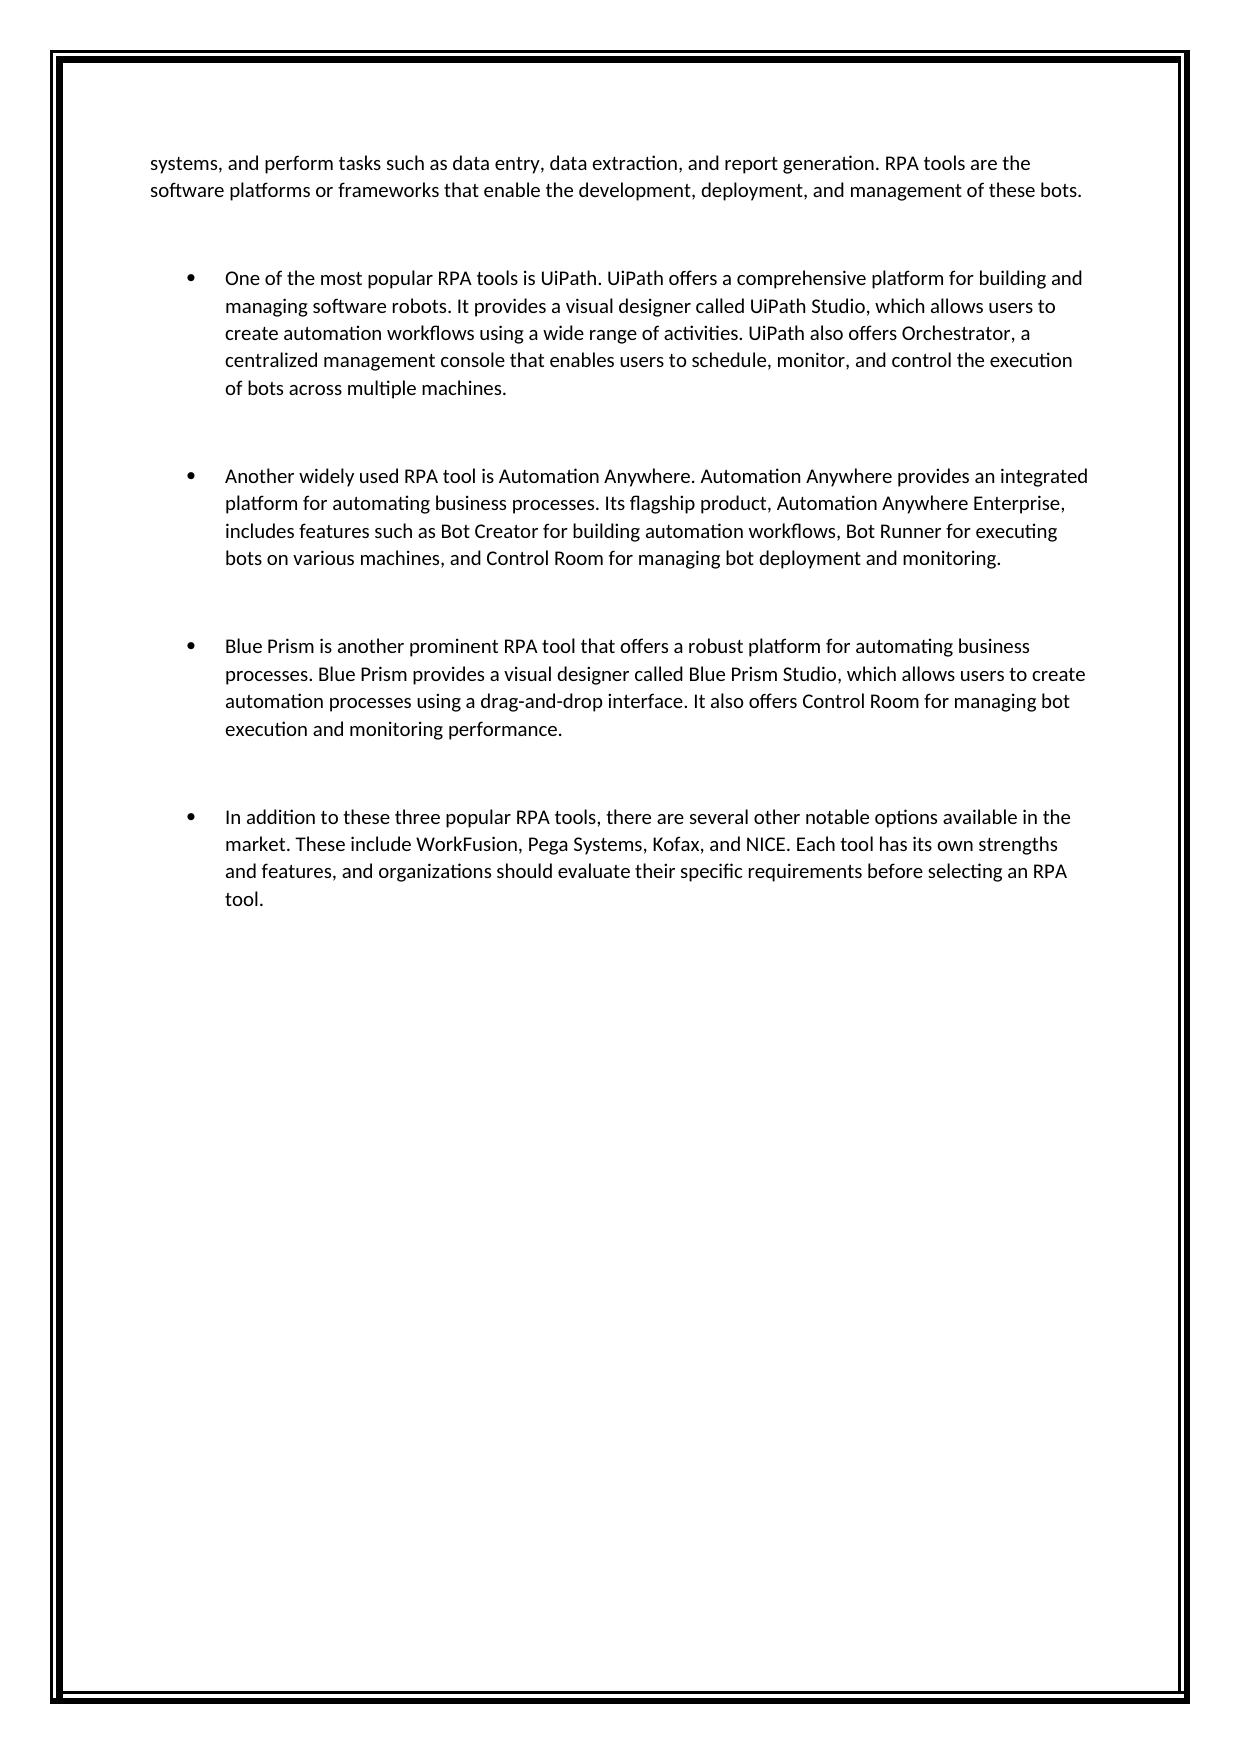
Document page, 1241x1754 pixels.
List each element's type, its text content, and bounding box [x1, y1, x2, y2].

list One of the most popular RPA tools is UiPath. UiPath offers a comprehensive platform for building and managing software robots. It provides a visual designer called UiPath Studio, which allows users to create automation workflows using a wide range of activities. UiPath also offers Orchestrator, a centralized management console that enables users to schedule, monitor, and control the execution of bots across multiple machines. [187, 266, 1090, 401]
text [150, 150, 1090, 203]
list Another widely used RPA tool is Automation Anywhere. Automation Anywhere provides an integrated platform for automating business processes. Its flagship product, Automation Anywhere Enterprise, includes features such as Bot Creator for building automation workflows, Bot Runner for executing bots on various machines, and Control Room for managing bot deployment and monitoring. [187, 463, 1090, 571]
list In addition to these three popular RPA tools, there are several other notable options available in the market. These include WorkFusion, Pega Systems, Kofax, and NICE. Each tool has its own strengths and features, and organizations should evaluate their specific requirements before selecting an RPA tool. [187, 804, 1090, 911]
list Blue Prism is another prominent RPA tool that offers a robust platform for automating business processes. Blue Prism provides a visual designer called Blue Prism Studio, which allows users to create automation processes using a drag-and-drop interface. It also offers Control Room for managing bot execution and monitoring performance. [187, 633, 1090, 741]
